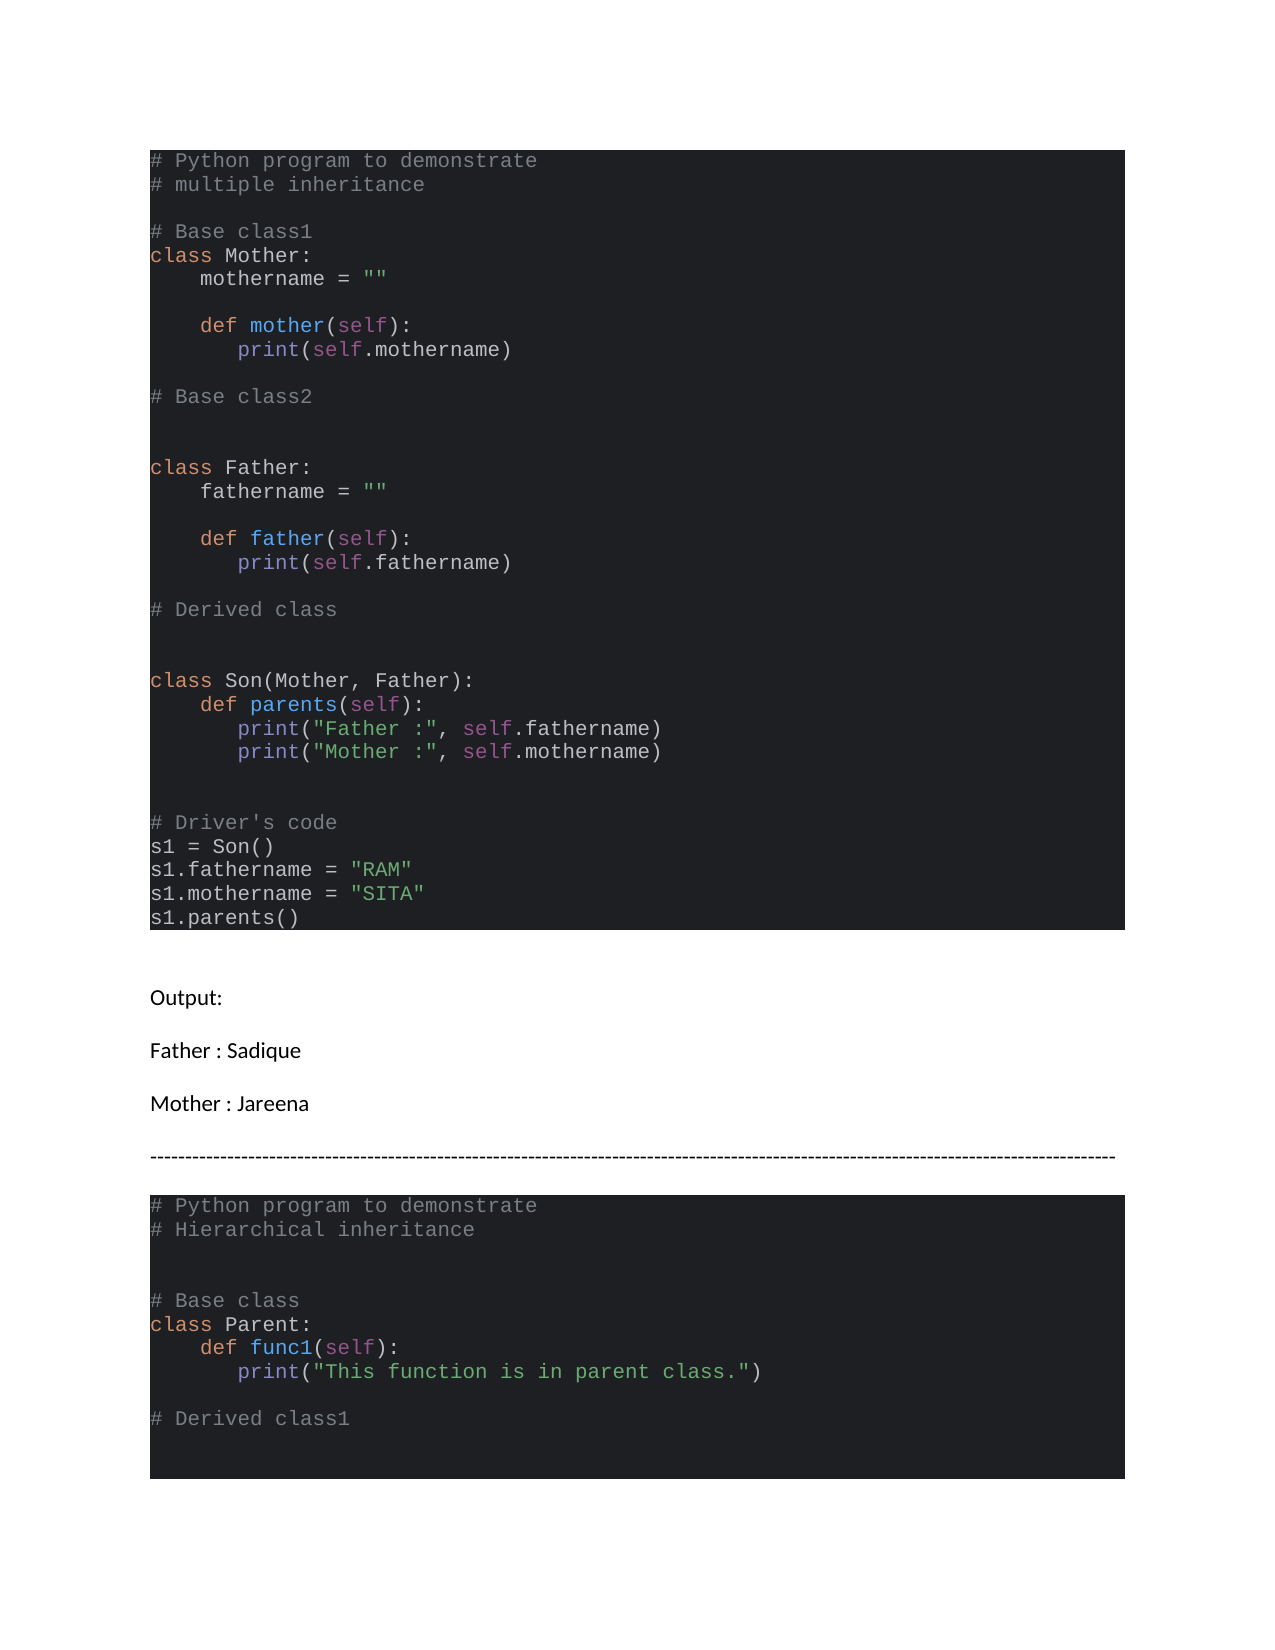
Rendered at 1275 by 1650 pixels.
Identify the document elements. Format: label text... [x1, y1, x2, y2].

text ------------------------------------------------------------------------------------------------------------------------------------------ [150, 1142, 1125, 1170]
text # Python program to demonstrate # multiple inheritance # Base class1 class Mother: mothername = "" def mother(self): print(self.mothername) # Base class2 class Father: fathername = "" def father(self): print(self.fathername) # Derived class class Son(Mother, Father): def parents(self): print("Father :", self.fathername) print("Mother :", self.mothername) # Driver's code s1 = Son() s1.fathername = "RAM" s1.mothername = "SITA" s1.parents() [150, 150, 1125, 930]
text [150, 1195, 1125, 1479]
text Output: [150, 983, 1125, 1011]
text Mother : Jareena [150, 1089, 1125, 1117]
text Father : Sadique [150, 1036, 1125, 1064]
